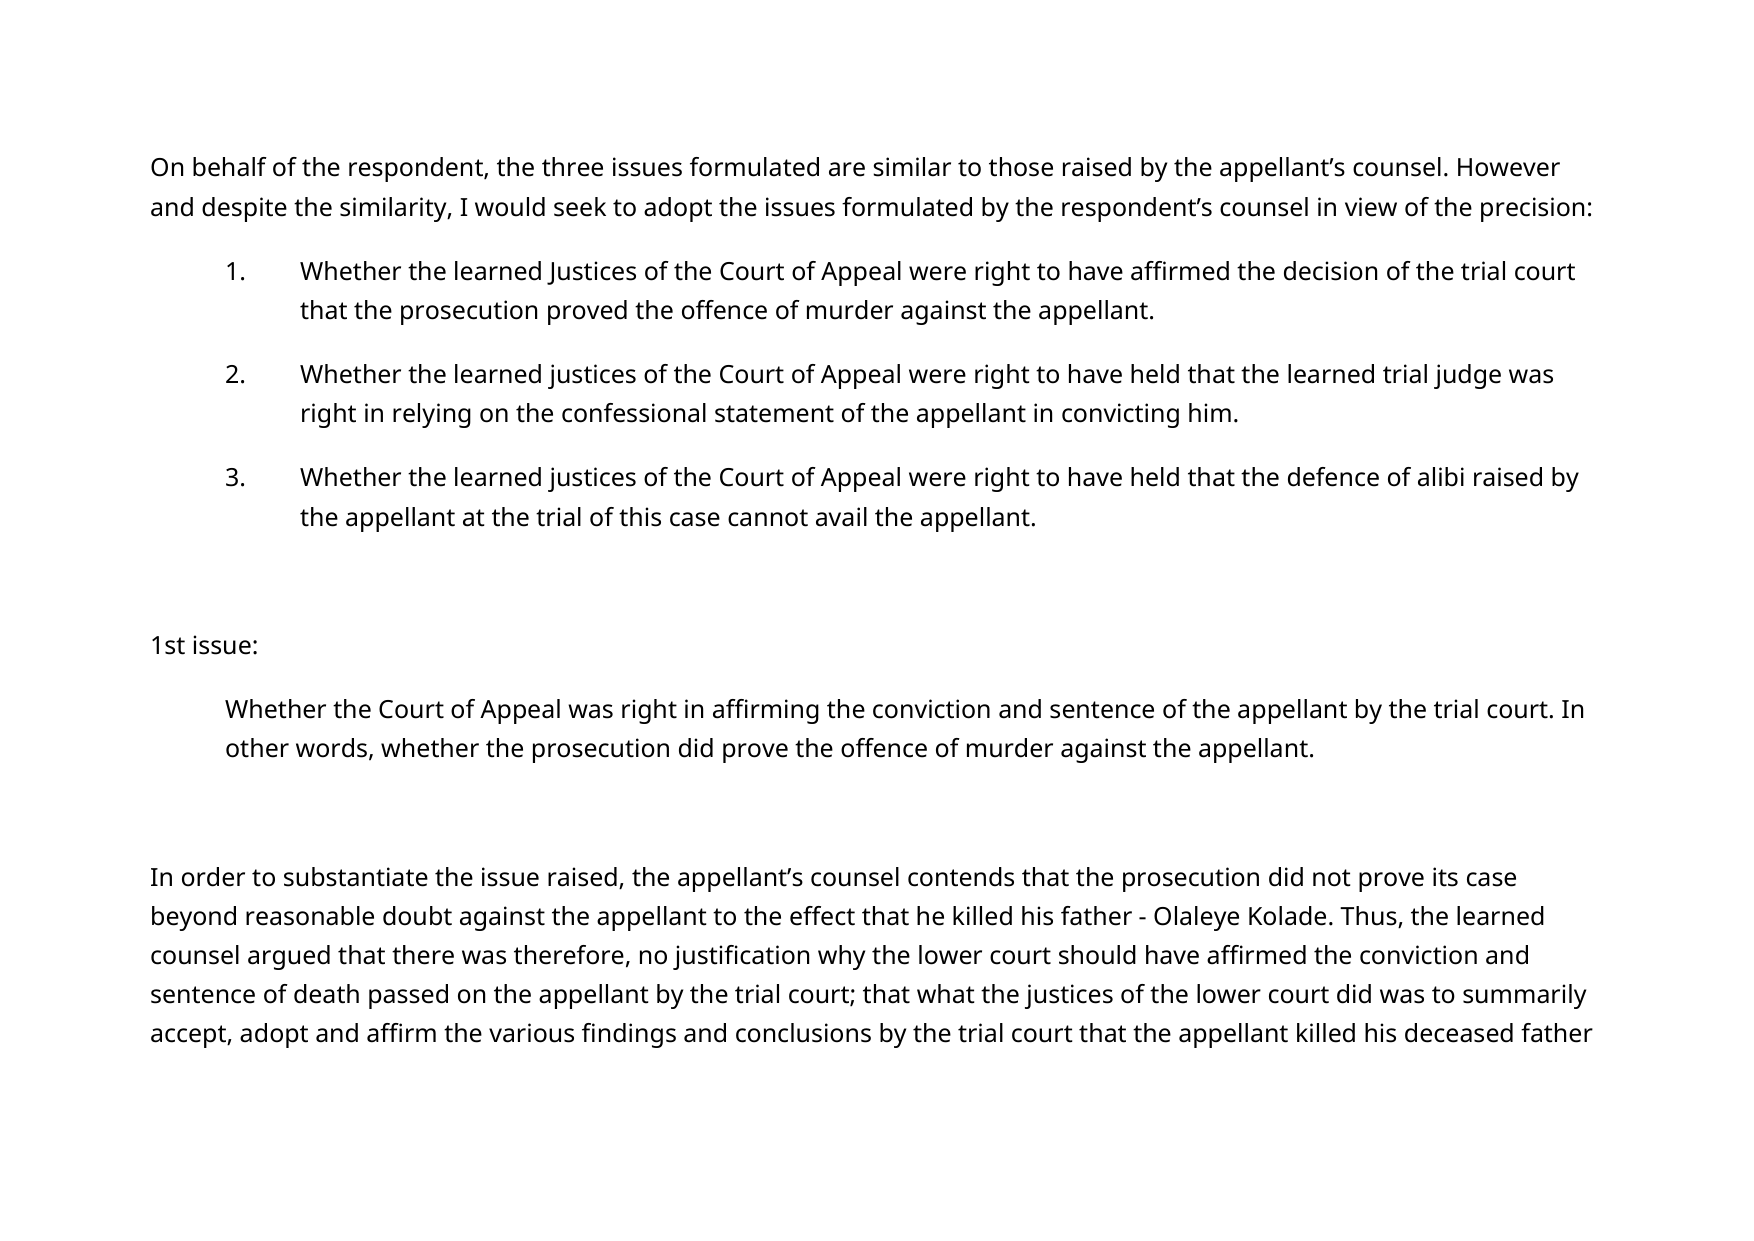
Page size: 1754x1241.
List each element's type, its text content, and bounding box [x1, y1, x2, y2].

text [150, 859, 1604, 1050]
text 2. Whether the learned justices of the Court of Appeal were right to have held that the learned trial judge was right in relying on the confessional statement of the appellant in convicting him. [225, 357, 1604, 430]
text 3. Whether the learned justices of the Court of Appeal were right to have held that the defence of alibi raised by the appellant at the trial of this case cannot avail the appellant. [225, 460, 1604, 533]
text 1. Whether the learned Justices of the Court of Appeal were right to have affirmed the decision of the trial court that the prosecution proved the offence of murder against the appellant. [225, 253, 1604, 327]
text On behalf of the respondent, the three issues formulated are similar to those raised by the appellant’s counsel. However and despite the similarity, I would seek to adopt the issues formulated by the respondent’s counsel in view of the precision: [150, 150, 1604, 223]
text 1st issue: [150, 627, 1604, 662]
text Whether the Court of Appeal was right in affirming the conviction and sentence of the appellant by the trial court. In other words, whether the prosecution did prove the offence of murder against the appellant. [225, 692, 1604, 765]
